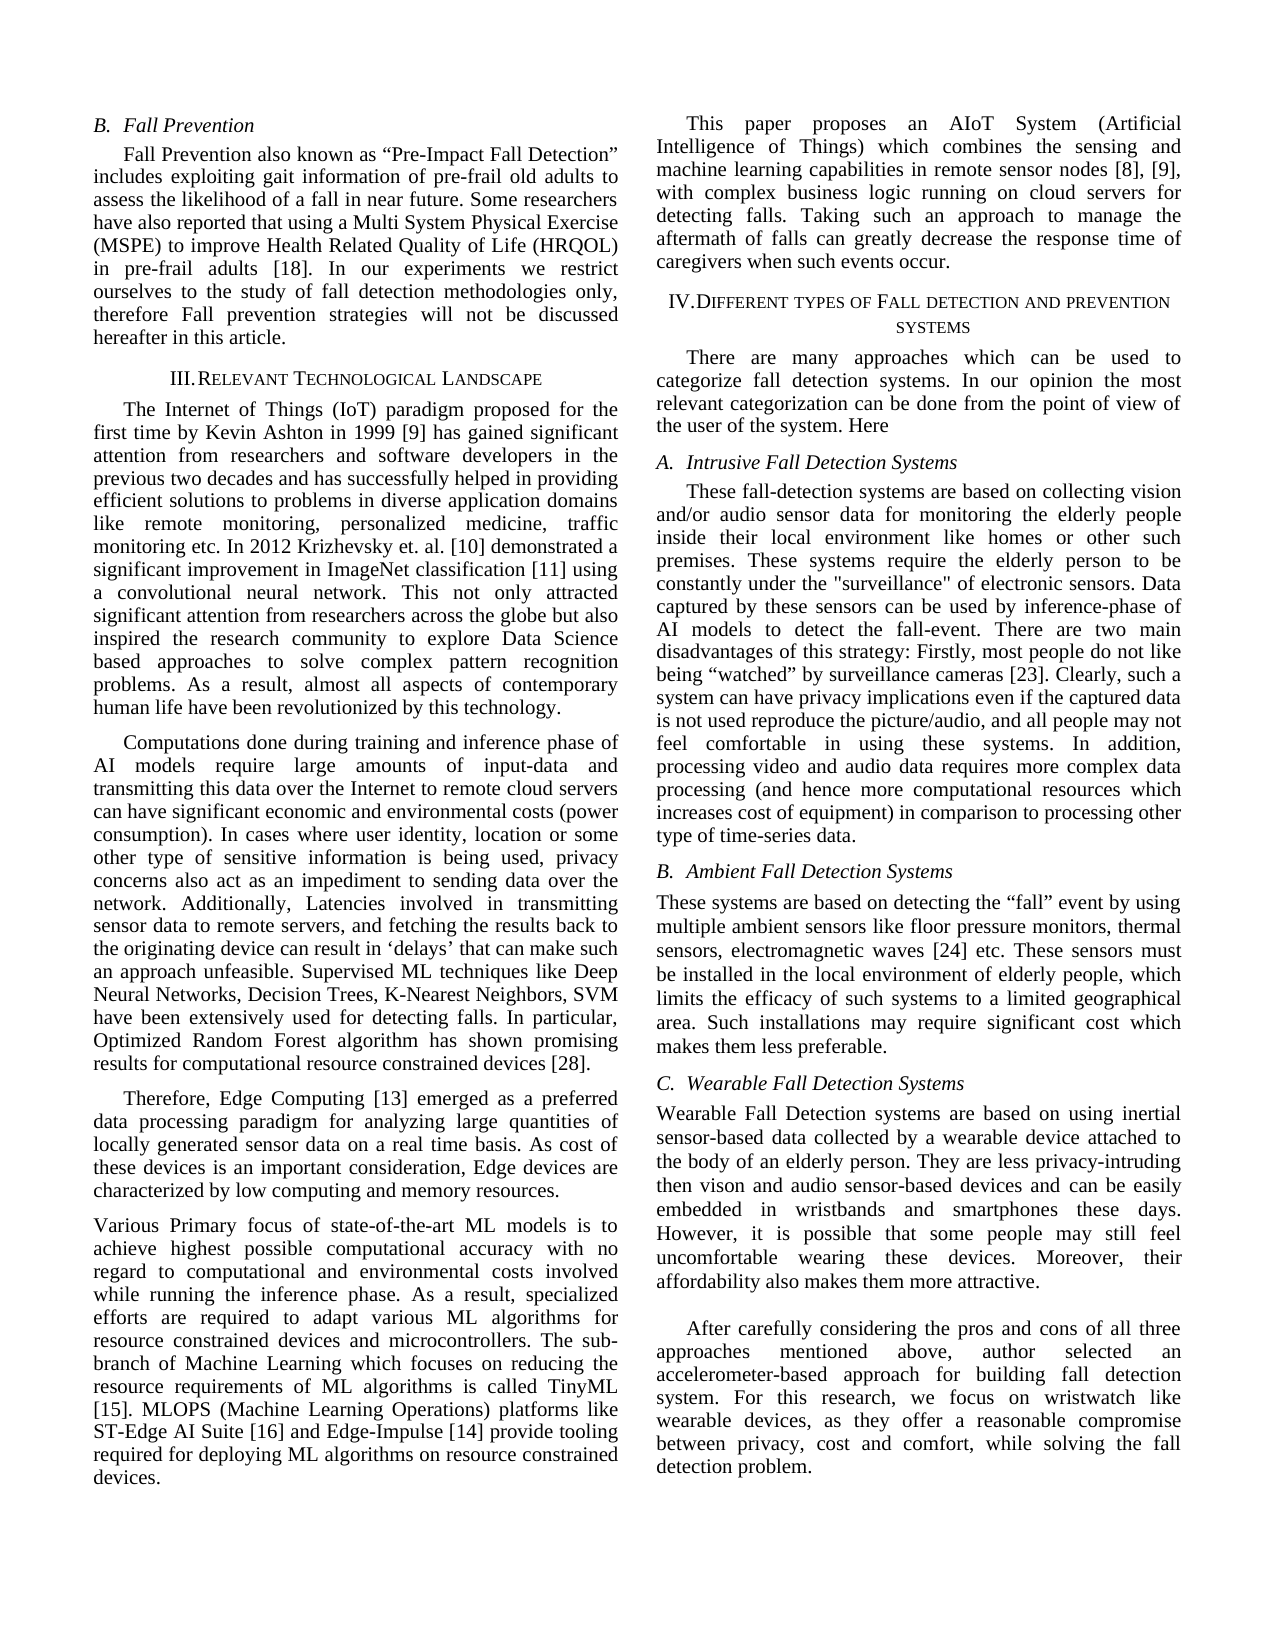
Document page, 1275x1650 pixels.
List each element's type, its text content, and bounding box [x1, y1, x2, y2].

text This paper proposes an AIoT System (Artificial Intelligence of Things) which combines the sensing and machine learning capabilities in remote sensor nodes [8], [9], with complex business logic running on cloud servers for detecting falls. Taking such an approach to manage the aftermath of falls can greatly decrease the response time of caregivers when such events occur. [656, 112, 1182, 273]
text These fall-detection systems are based on collecting vision and/or audio sensor data for monitoring the elderly people inside their local environment like homes or other such premises. These systems require the elderly person to be constantly under the "surveillance" of electronic sensors. Data captured by these sensors can be used by inference-phase of AI models to detect the fall-event. There are two main disadvantages of this strategy: Firstly, most people do not like being “watched” by surveillance cameras [23]. Clearly, such a system can have privacy implications even if the captured data is not used reproduce the picture/audio, and all people may not feel comfortable in using these systems. In addition, processing video and audio data requires more complex data processing (and hence more computational resources which increases cost of equipment) in comparison to processing other type of time-series data. [656, 480, 1182, 847]
text Various Primary focus of state-of-the-art ML models is to achieve highest possible computational accuracy with no regard to computational and environmental costs involved while running the inference phase. As a result, specialized efforts are required to adapt various ML algorithms for resource constrained devices and microcontrollers. The sub-branch of Machine Learning which focuses on reducing the resource requirements of ML algorithms is called TinyML [15]. MLOPS (Machine Learning Operations) platforms like ST-Edge AI Suite [16] and Edge-Impulse [14] provide tooling required for deploying ML algorithms on resource constrained devices. [93, 1214, 619, 1489]
text There are many approaches which can be used to categorize fall detection systems. In our opinion the most relevant categorization can be done from the point of view of the user of the system. Here [656, 346, 1182, 437]
text These systems are based on detecting the “fall” event by using multiple ambient sensors like floor pressure monitors, thermal sensors, electromagnetic waves [24] etc. These sensors must be installed in the local environment of elderly people, which limits the efficacy of such systems to a limited geographical area. Such installations may require significant cost which makes them less preferable. [656, 890, 1182, 1058]
text After carefully considering the pros and cons of all three approaches mentioned above, author selected an accelerometer-based approach for building fall detection system. For this research, we focus on wristwatch like wearable devices, as they offer a reasonable compromise between privacy, cost and comfort, while solving the fall detection problem. [656, 1317, 1182, 1478]
subtitle Fall Prevention [93, 112, 619, 137]
text Wearable Fall Detection systems are based on using inertial sensor-based data collected by a wearable device attached to the body of an elderly person. They are less privacy-intruding then vison and audio sensor-based devices and can be easily embedded in wristbands and smartphones these days. However, it is possible that some people may still feel uncomfortable wearing these devices. Moreover, their affordability also makes them more attractive. [656, 1101, 1182, 1293]
text Computations done during training and inference phase of AI models require large amounts of input-data and transmitting this data over the Internet to remote cloud servers can have significant economic and environmental costs (power consumption). In cases where user identity, location or some other type of sensitive information is being used, privacy concerns also act as an impediment to sending data over the network. Additionally, Latencies involved in transmitting sensor data to remote servers, and fetching the results back to the originating device can result in ‘delays’ that can make such an approach unfeasible. Supervised ML techniques like Deep Neural Networks, Decision Trees, K-Nearest Neighbors, SVM have been extensively used for detecting falls. In particular, Optimized Random Forest algorithm has shown promising results for computational resource constrained devices [28]. [93, 731, 619, 1075]
text The Internet of Things (IoT) paradigm proposed for the first time by Kevin Ashton in 1999 [9] has gained significant attention from researchers and software developers in the previous two decades and has successfully helped in providing efficient solutions to problems in diverse application domains like remote monitoring, personalized medicine, traffic monitoring etc. In 2012 Krizhevsky et. al. [10] demonstrated a significant improvement in ImageNet classification [11] using a convolutional neural network. This not only attracted significant attention from researchers across the globe but also inspired the research community to explore Data Science based approaches to solve complex pattern recognition problems. As a result, almost all aspects of contemporary human life have been revolutionized by this technology. [93, 398, 619, 719]
text Fall Prevention also known as “Pre-Impact Fall Detection” includes exploiting gait information of pre-frail old adults to assess the likelihood of a fall in near future. Some researchers have also reported that using a Multi System Physical Exercise (MSPE) to improve Health Related Quality of Life (HRQOL) in pre-frail adults [18]. In our experiments we restrict ourselves to the study of fall detection methodologies only, therefore Fall prevention strategies will not be discussed hereafter in this article. [93, 143, 619, 349]
subtitle Intrusive Fall Detection Systems [656, 450, 1182, 474]
subtitle Wearable Fall Detection Systems [656, 1071, 1182, 1095]
subtitle Relevant Technological Landscape [93, 366, 619, 390]
subtitle Ambient Fall Detection Systems [656, 859, 1182, 883]
subtitle Different types of Fall detection and prevention systems [656, 289, 1182, 338]
text Therefore, Edge Computing [13] emerged as a preferred data processing paradigm for analyzing large quantities of locally generated sensor data on a real time basis. As cost of these devices is an important consideration, Edge devices are characterized by low computing and memory resources. [93, 1087, 619, 1202]
